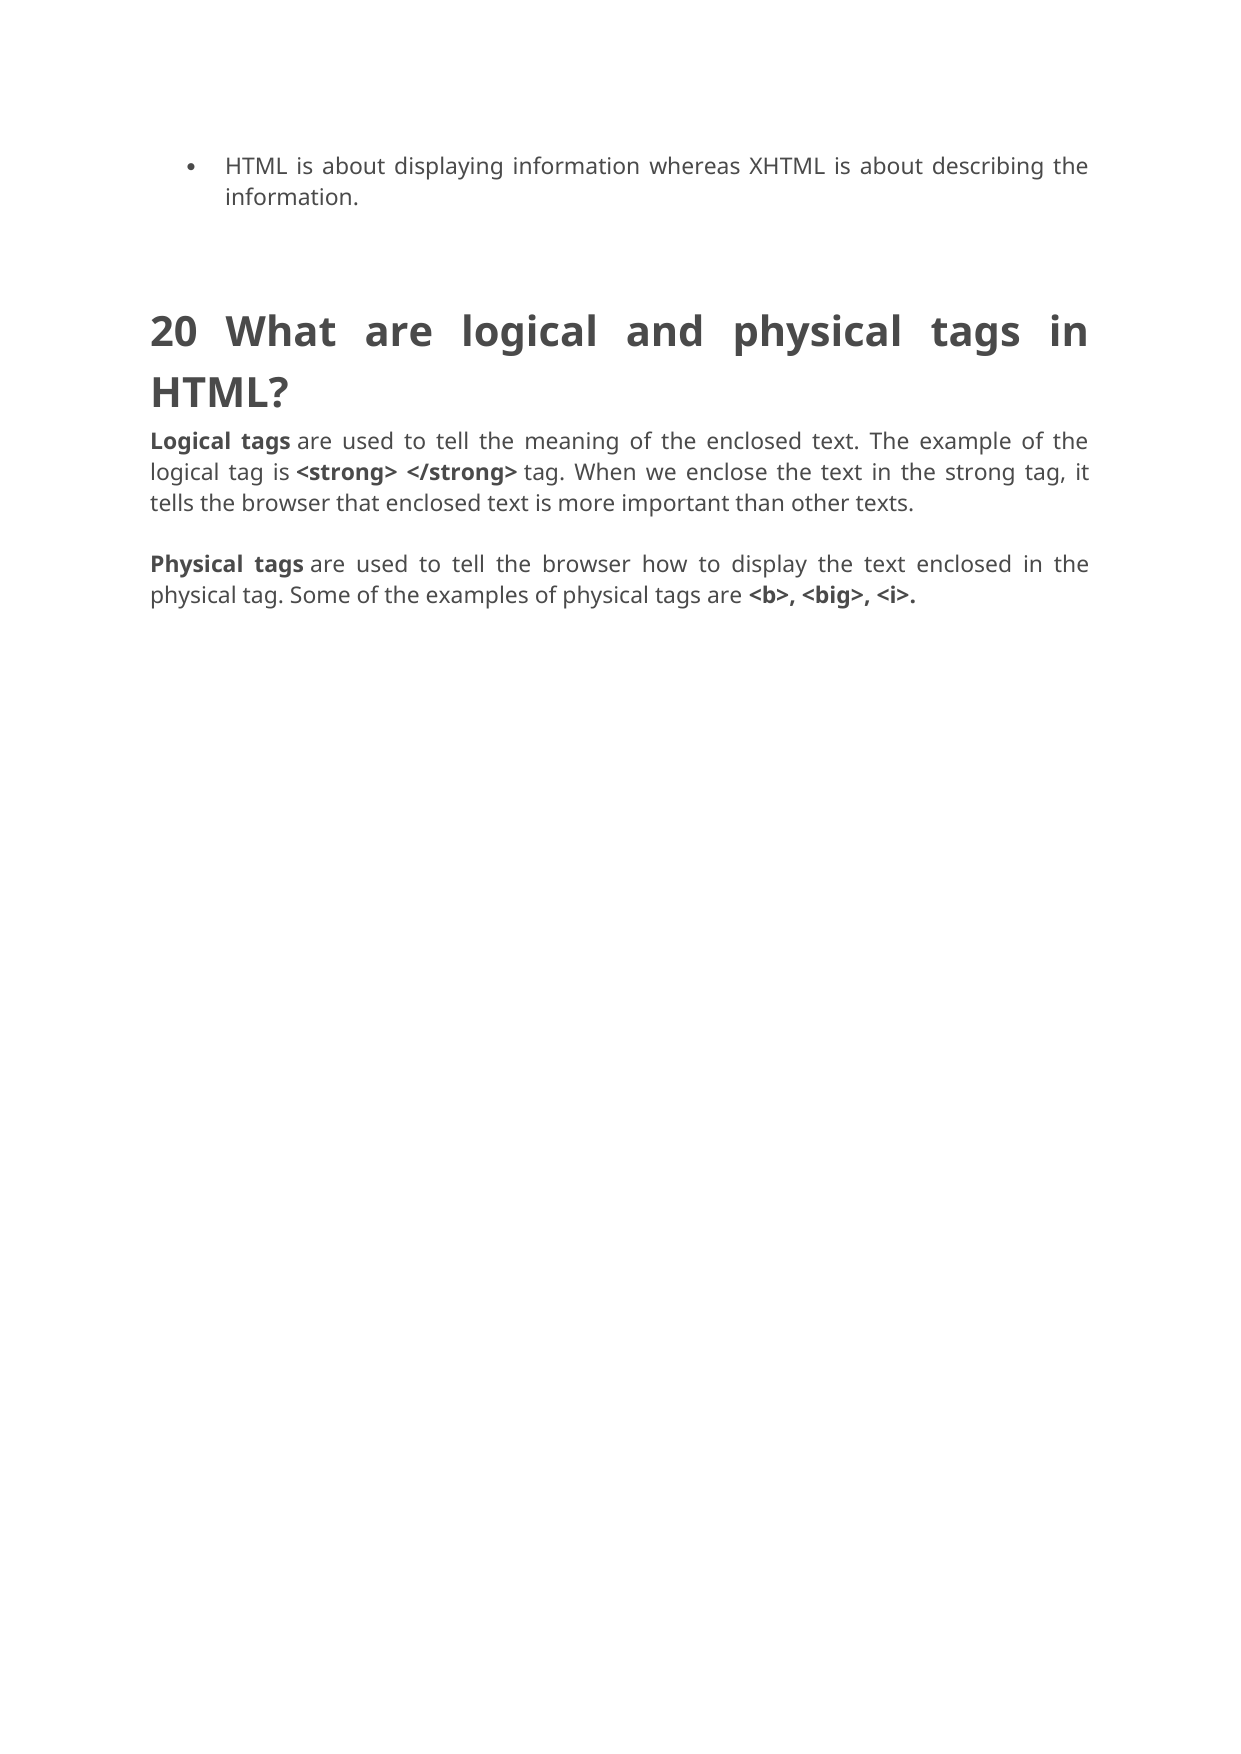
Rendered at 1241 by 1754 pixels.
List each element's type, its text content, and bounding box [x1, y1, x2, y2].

text Logical tags are used to tell the meaning of the enclosed text. The example of the logical tag is <strong> </strong> tag. When we enclose the text in the strong tag, it tells the browser that enclosed text is more important than other texts. [150, 424, 1090, 518]
text Physical tags are used to tell the browser how to display the text enclosed in the physical tag. Some of the examples of physical tags are <b>, <big>, <i>. [150, 547, 1090, 610]
subtitle 20 What are logical and physical tags in HTML? [150, 302, 1090, 420]
list HTML is about displaying information whereas XHTML is about describing the information. [187, 150, 1090, 212]
